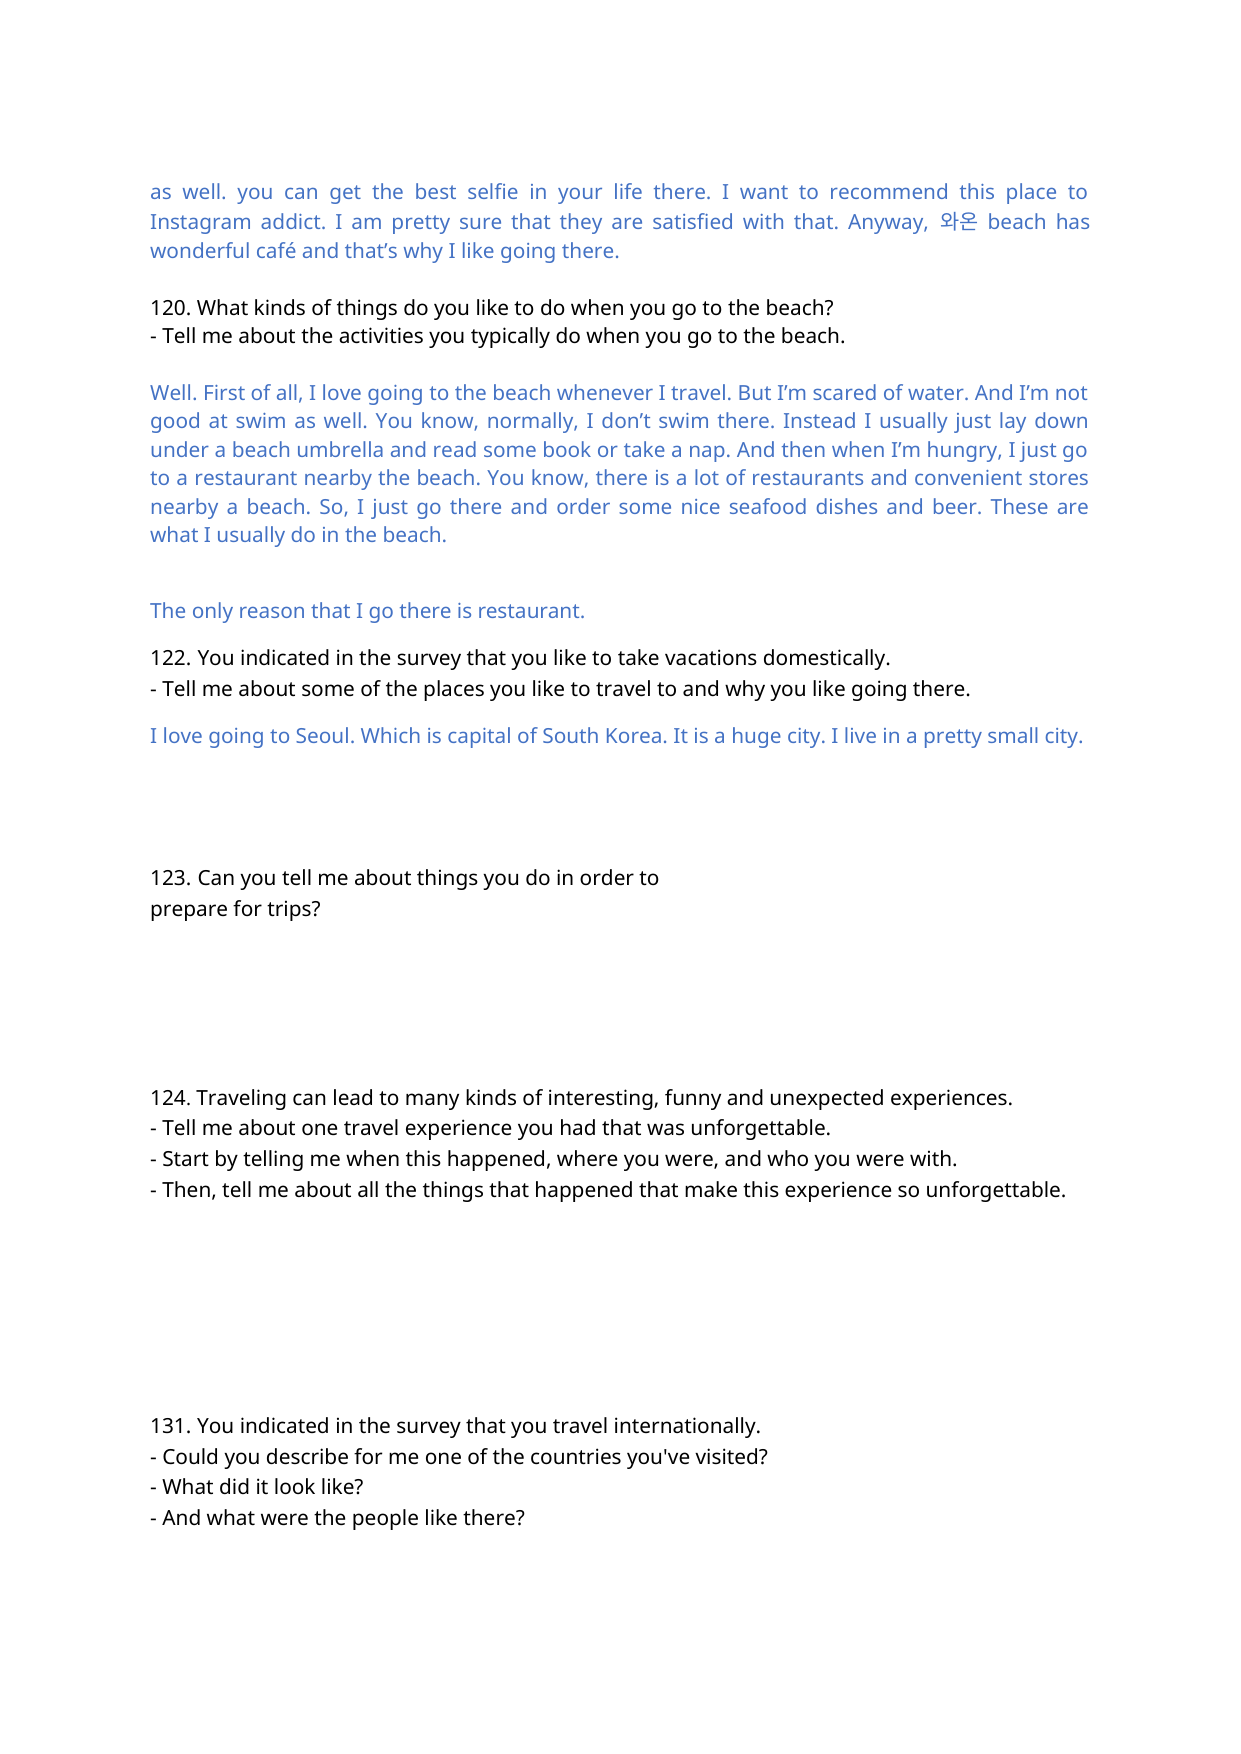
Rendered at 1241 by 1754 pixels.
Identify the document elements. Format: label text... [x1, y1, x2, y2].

text Well. First of all, I love going to the beach whenever I travel. But I’m scared of water. And I’m not good at swim as well. You know, normally, I don’t swim there. Instead I usually just lay down under a beach umbrella and read some book or take a nap. And then when I’m hungry, I just go to a restaurant nearby the beach. You know, there is a lot of restaurants and convenient stores nearby a beach. So, I just go there and order some nice seafood dishes and beer. These are what I usually do in the beach. [150, 378, 1090, 549]
text 131. You indicated in the survey that you travel internationally. - Could you describe for me one of the countries you've visited? - What did it look like? - And what were the people like there? [150, 1411, 1090, 1532]
text I love going to Seoul. Which is capital of South Korea. It is a huge city. I live in a pretty small city. [150, 721, 1090, 750]
text 124. Traveling can lead to many kinds of interesting, funny and unexpected experiences. - Tell me about one travel experience you had that was unforgettable. - Start by telling me when this happened, where you were, and who you were with. - Then, tell me about all the things that happened that make this experience so unforgettable. [150, 1083, 1090, 1203]
text 120. What kinds of things do you like to do when you go to the beach? - Tell me about the activities you typically do when you go to the beach. [150, 293, 1090, 350]
text 122. You indicated in the survey that you like to take vacations domestically. - Tell me about some of the places you like to travel to and why you like going there. [150, 643, 1090, 702]
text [150, 177, 1090, 264]
text The only reason that I go there is restaurant. [150, 596, 1090, 624]
text 123. Can you tell me about things you do in order to prepare for trips? [150, 863, 1090, 922]
